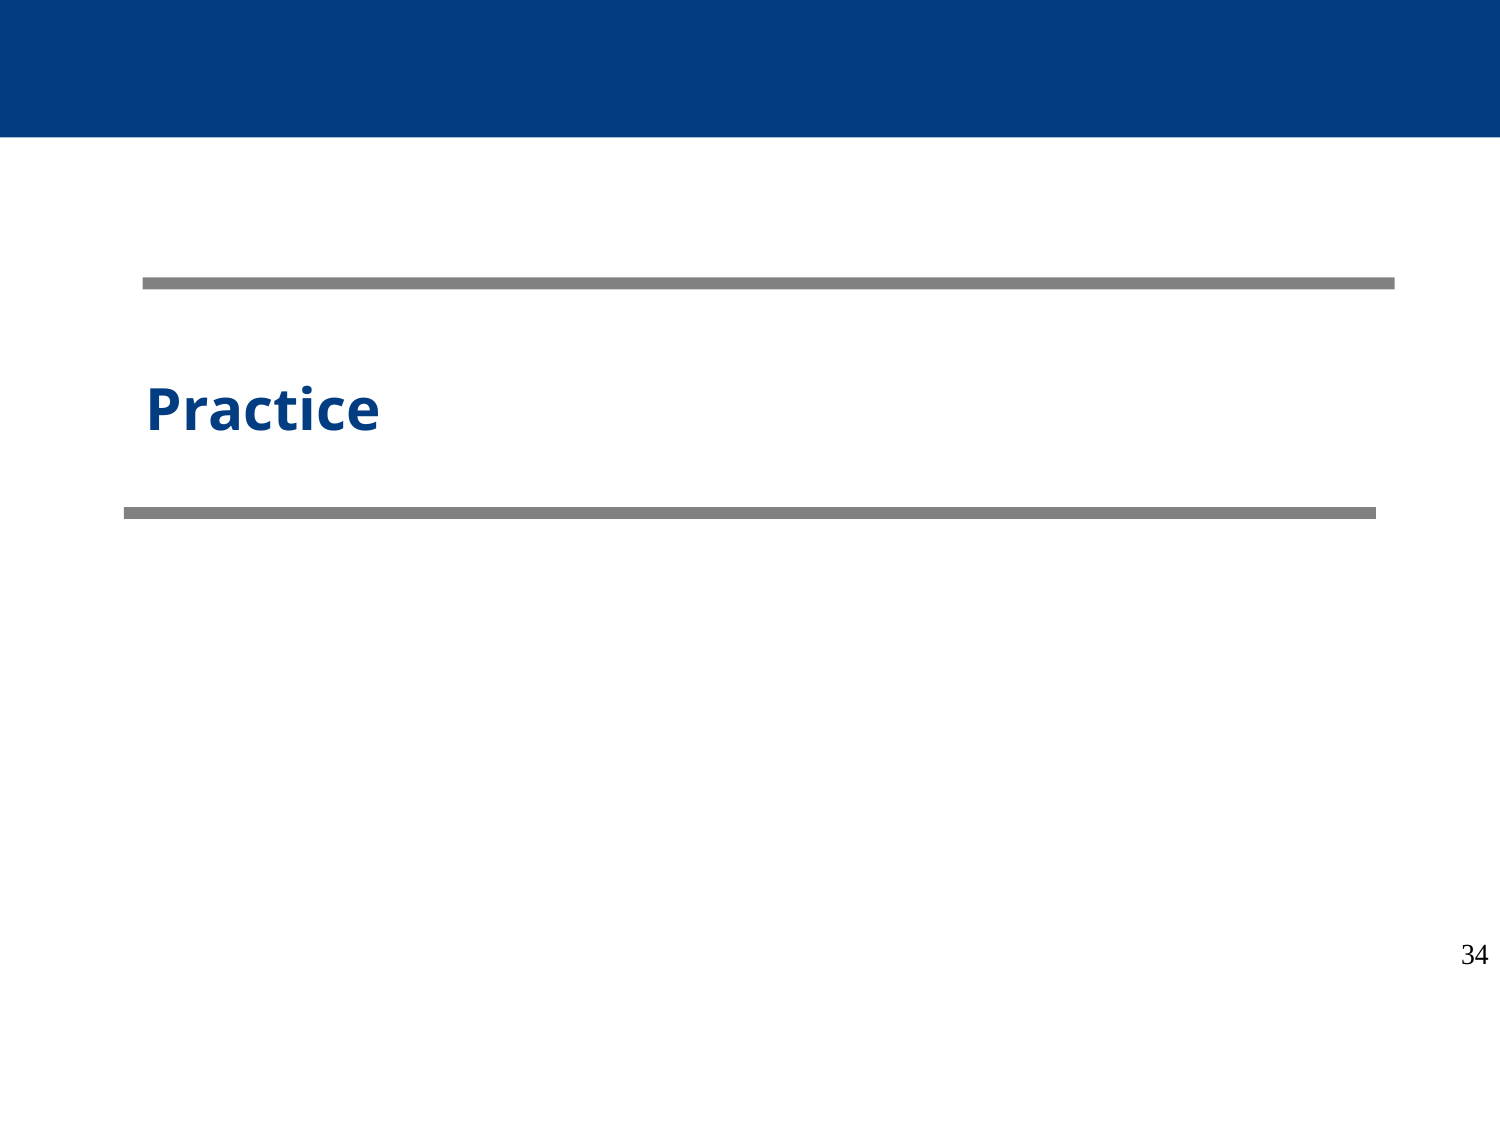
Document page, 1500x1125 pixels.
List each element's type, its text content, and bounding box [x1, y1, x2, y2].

subtitle Practice [145, 348, 1500, 451]
text 34 [0, 937, 1488, 971]
